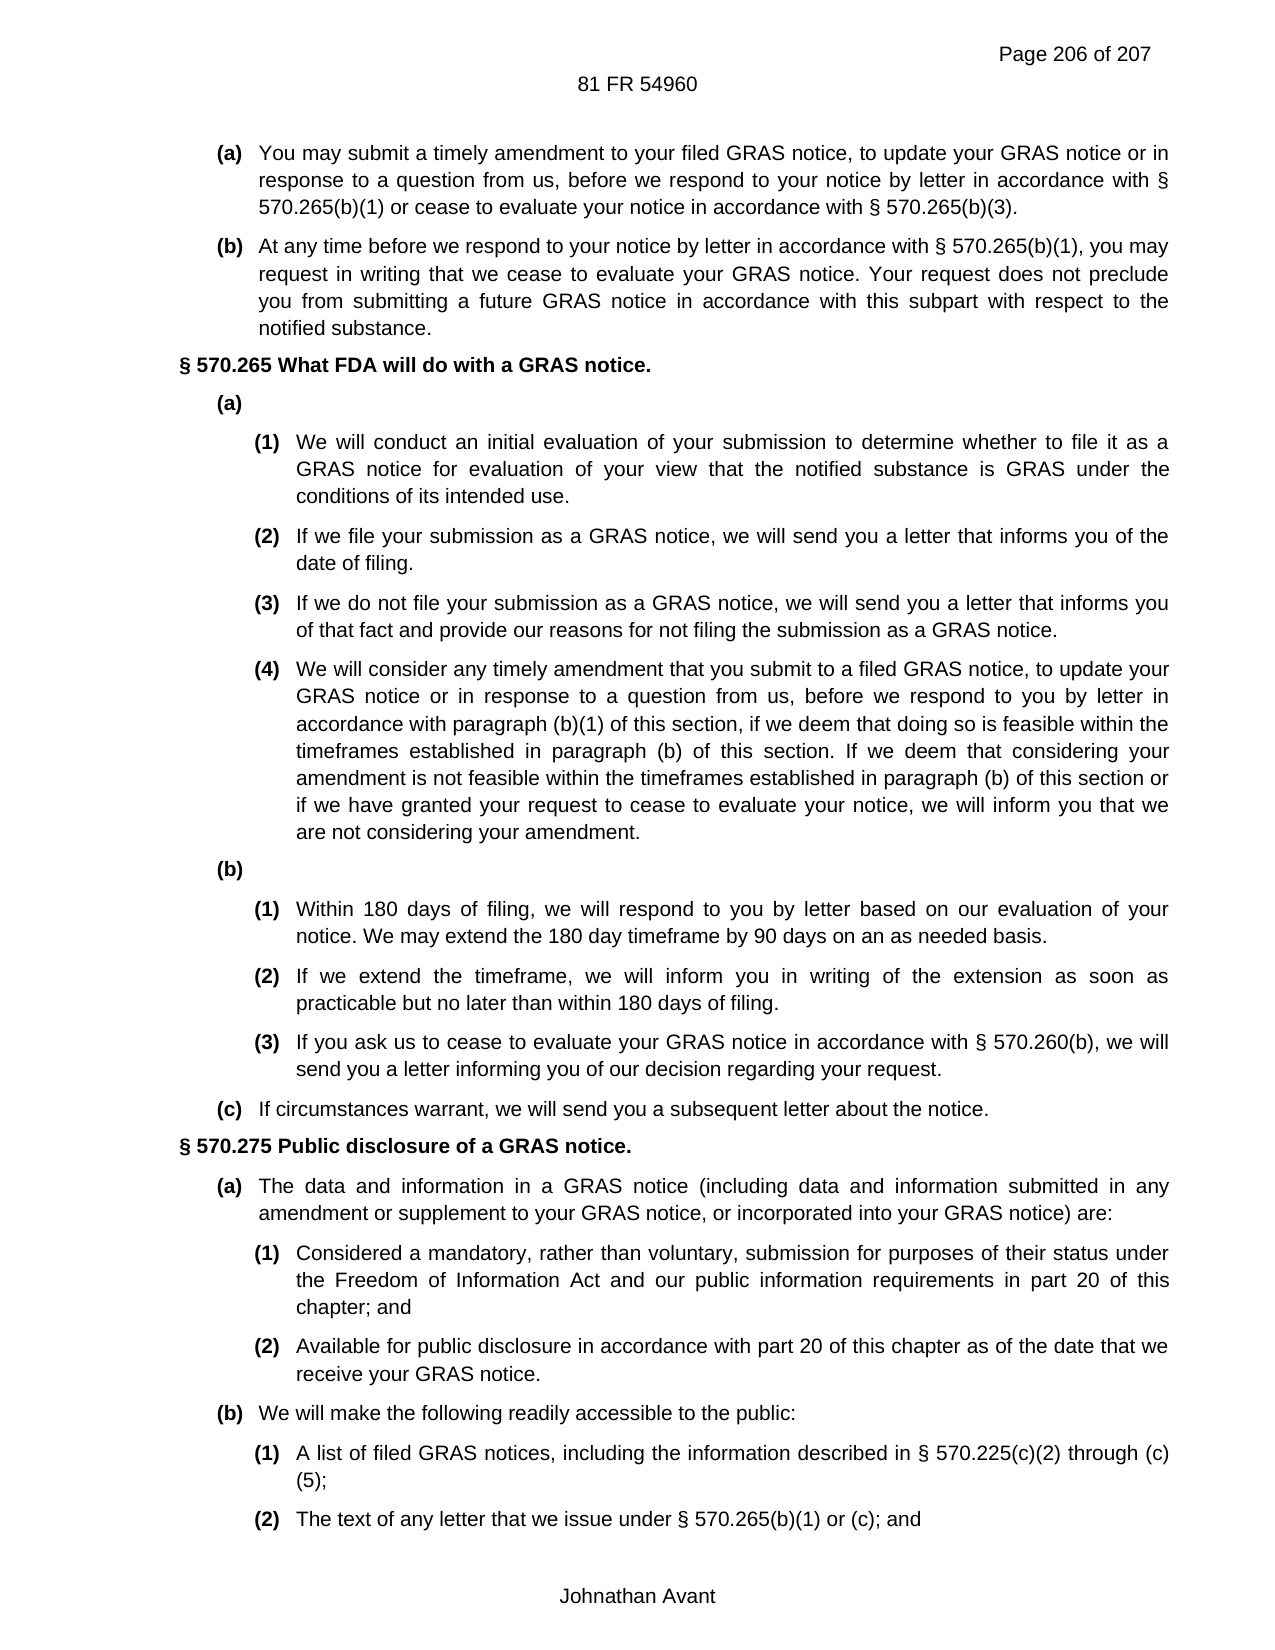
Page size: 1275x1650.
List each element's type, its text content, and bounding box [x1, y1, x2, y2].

list If we extend the timeframe, we will inform you in writing of the extension as soon as practicable but no later than within 180 days of filing. [254, 960, 1171, 1014]
list You may submit a timely amendment to your filed GRAS notice, to update your GRAS notice or in response to a question from us, before we respond to your notice by letter in accordance with § 570.265(b)(1) or cease to evaluate your notice in accordance with § 570.265(b)(3). [217, 137, 1171, 219]
list We will conduct an initial evaluation of your submission to determine whether to file it as a GRAS notice for evaluation of your view that the notified substance is GRAS under the conditions of its intended use. [254, 427, 1171, 508]
list At any time before we respond to your notice by letter in accordance with § 570.265(b)(1), you may request in writing that we cease to evaluate your GRAS notice. Your request does not preclude you from submitting a future GRAS notice in accordance with this subpart with respect to the notified substance. [217, 231, 1171, 339]
list A list of filed GRAS notices, including the information described in § 570.225(c)(2) through (c)(5); [254, 1437, 1171, 1492]
list If we file your submission as a GRAS notice, we will send you a letter that informs you of the date of filing. [254, 521, 1171, 575]
list a GRAS notice. [179, 1133, 1171, 1158]
list Within 180 days of filing, we will respond to you by letter based on our evaluation of your notice. We may extend the 180 day timeframe by 90 days on an as needed basis. [254, 894, 1171, 948]
list If circumstances warrant, we will send you a subsequent letter about the notice. [217, 1094, 1171, 1121]
list Available for public disclosure in accordance with part 20 of this chapter as of the date that we receive your GRAS notice. [254, 1331, 1171, 1385]
list Considered a mandatory, rather than voluntary, submission for purposes of their status under the Freedom of Information Act and our public information requirements in part 20 of this chapter; and [254, 1237, 1171, 1319]
list The data and information in a GRAS notice (including data and information submitted in any amendment or supplement to your GRAS notice, or incorporated into your GRAS notice) are: [217, 1171, 1171, 1225]
list h a GRAS notice. [179, 352, 1171, 377]
list If we do not file your submission as a GRAS notice, we will send you a letter that informs you of that fact and provide our reasons for not filing the submission as a GRAS notice. [254, 587, 1171, 642]
list We will consider any timely amendment that you submit to a filed GRAS notice, to update your GRAS notice or in response to a question from us, before we respond to you by letter in accordance with paragraph (b)(1) of this section, if we deem that doing so is feasible within the timeframes established in paragraph (b) of this section. If we deem that considering your amendment is not feasible within the timeframes established in paragraph (b) of this section or if we have granted your request to cease to evaluate your notice, we will inform you that we are not considering your amendment. [254, 654, 1171, 844]
list We will make the following readily accessible to the public: [217, 1398, 1171, 1425]
list If you ask us to cease to evaluate your GRAS notice in accordance with § 570.260(b), we will send you a letter informing you of our decision regarding your request. [254, 1027, 1171, 1081]
list The text of any letter that we issue under § 570.265(b)(1) or (c); and [254, 1504, 1171, 1531]
